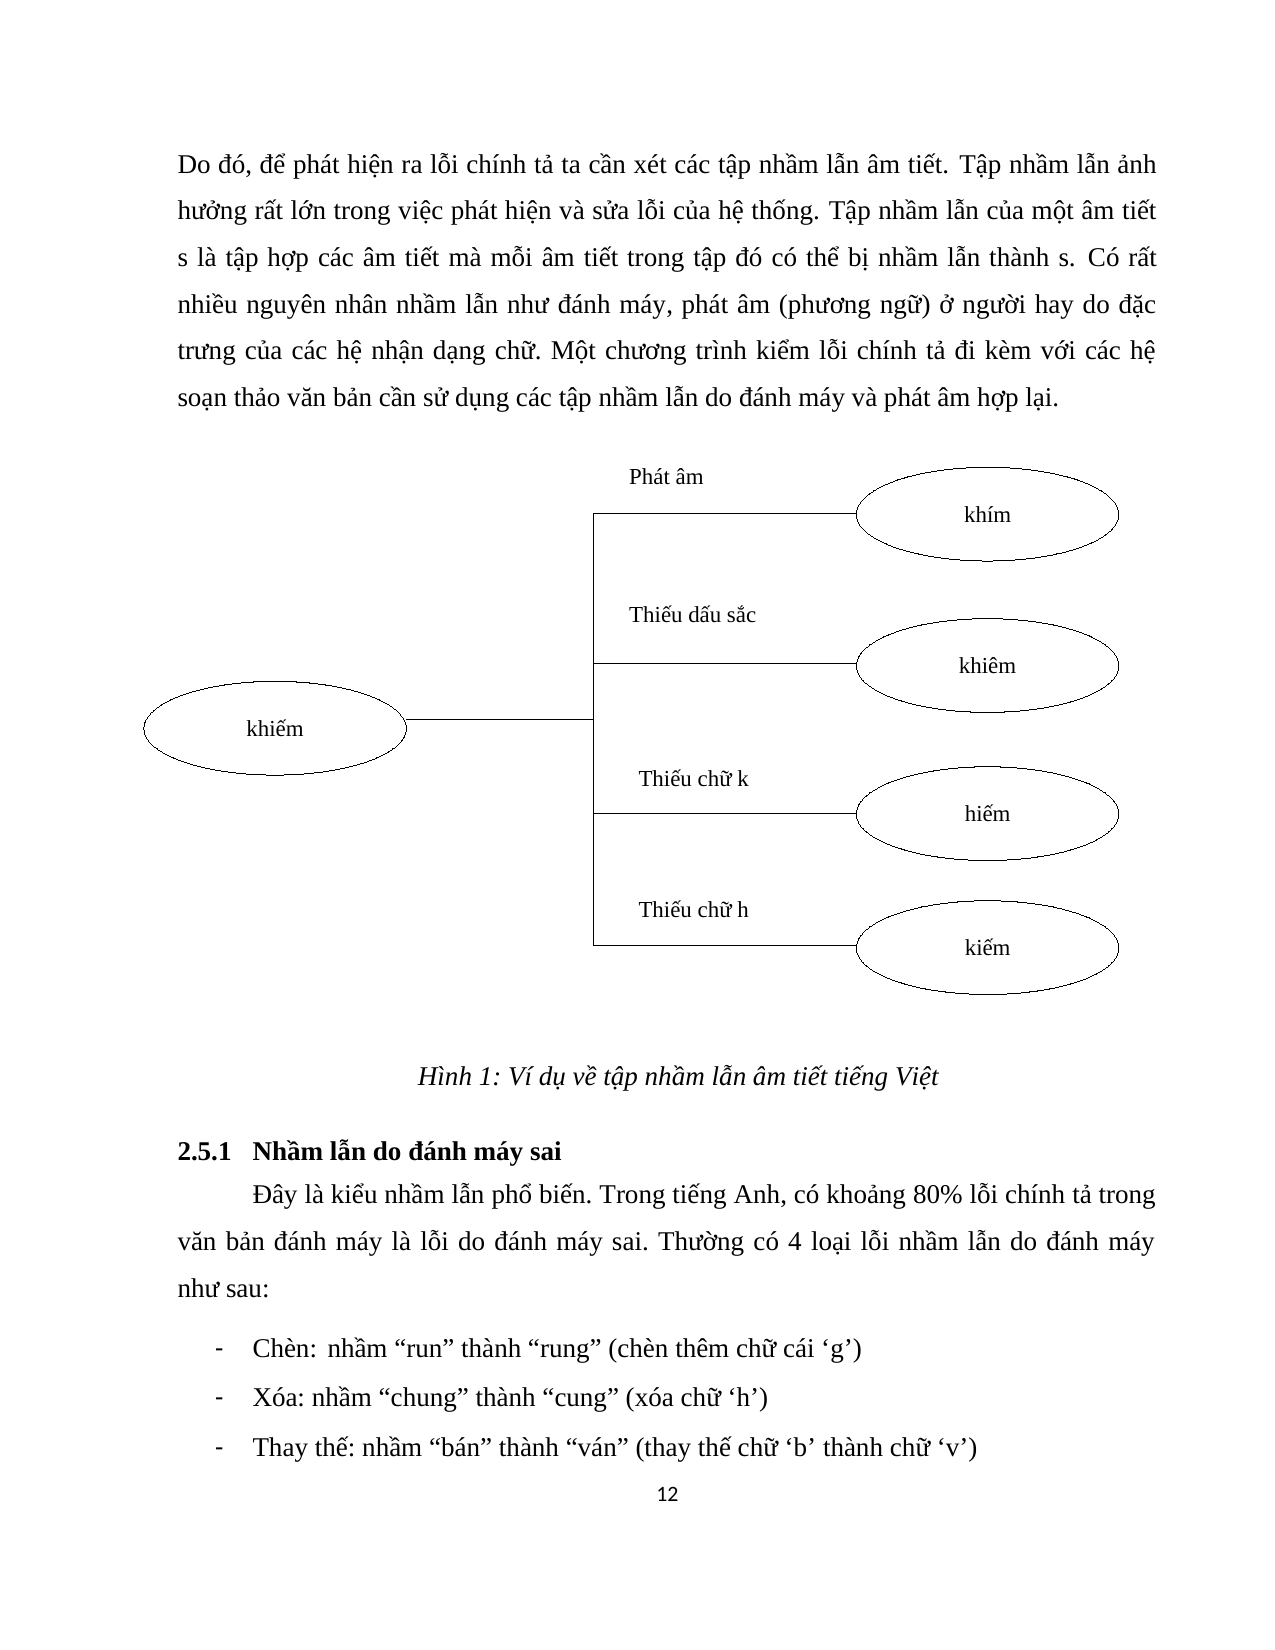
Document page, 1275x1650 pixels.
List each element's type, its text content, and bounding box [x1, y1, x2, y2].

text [177, 148, 1157, 412]
text Đây là kiểu nhầm lẫn phổ biến. Trong tiếng Anh, có khoảng 80% lỗi chính tả trong văn bản đánh máy là lỗi do đánh máy sai. Thường có 4 loại lỗi nhầm lẫn do đánh máy như sau: [177, 1178, 1157, 1303]
list Xóa: nhầm “chung” thành “cung” (xóa chữ ‘h’) [215, 1380, 1157, 1413]
list Chèn: nhầm “run” thành “rung” (chèn thêm chữ cái ‘g’) [215, 1331, 1157, 1364]
list Thay thế: nhầm “bán” thành “ván” (thay thế chữ ‘b’ thành chữ ‘v’) [215, 1430, 1157, 1463]
subtitle Nhầm lẫn do đánh máy sai [177, 1135, 1157, 1166]
